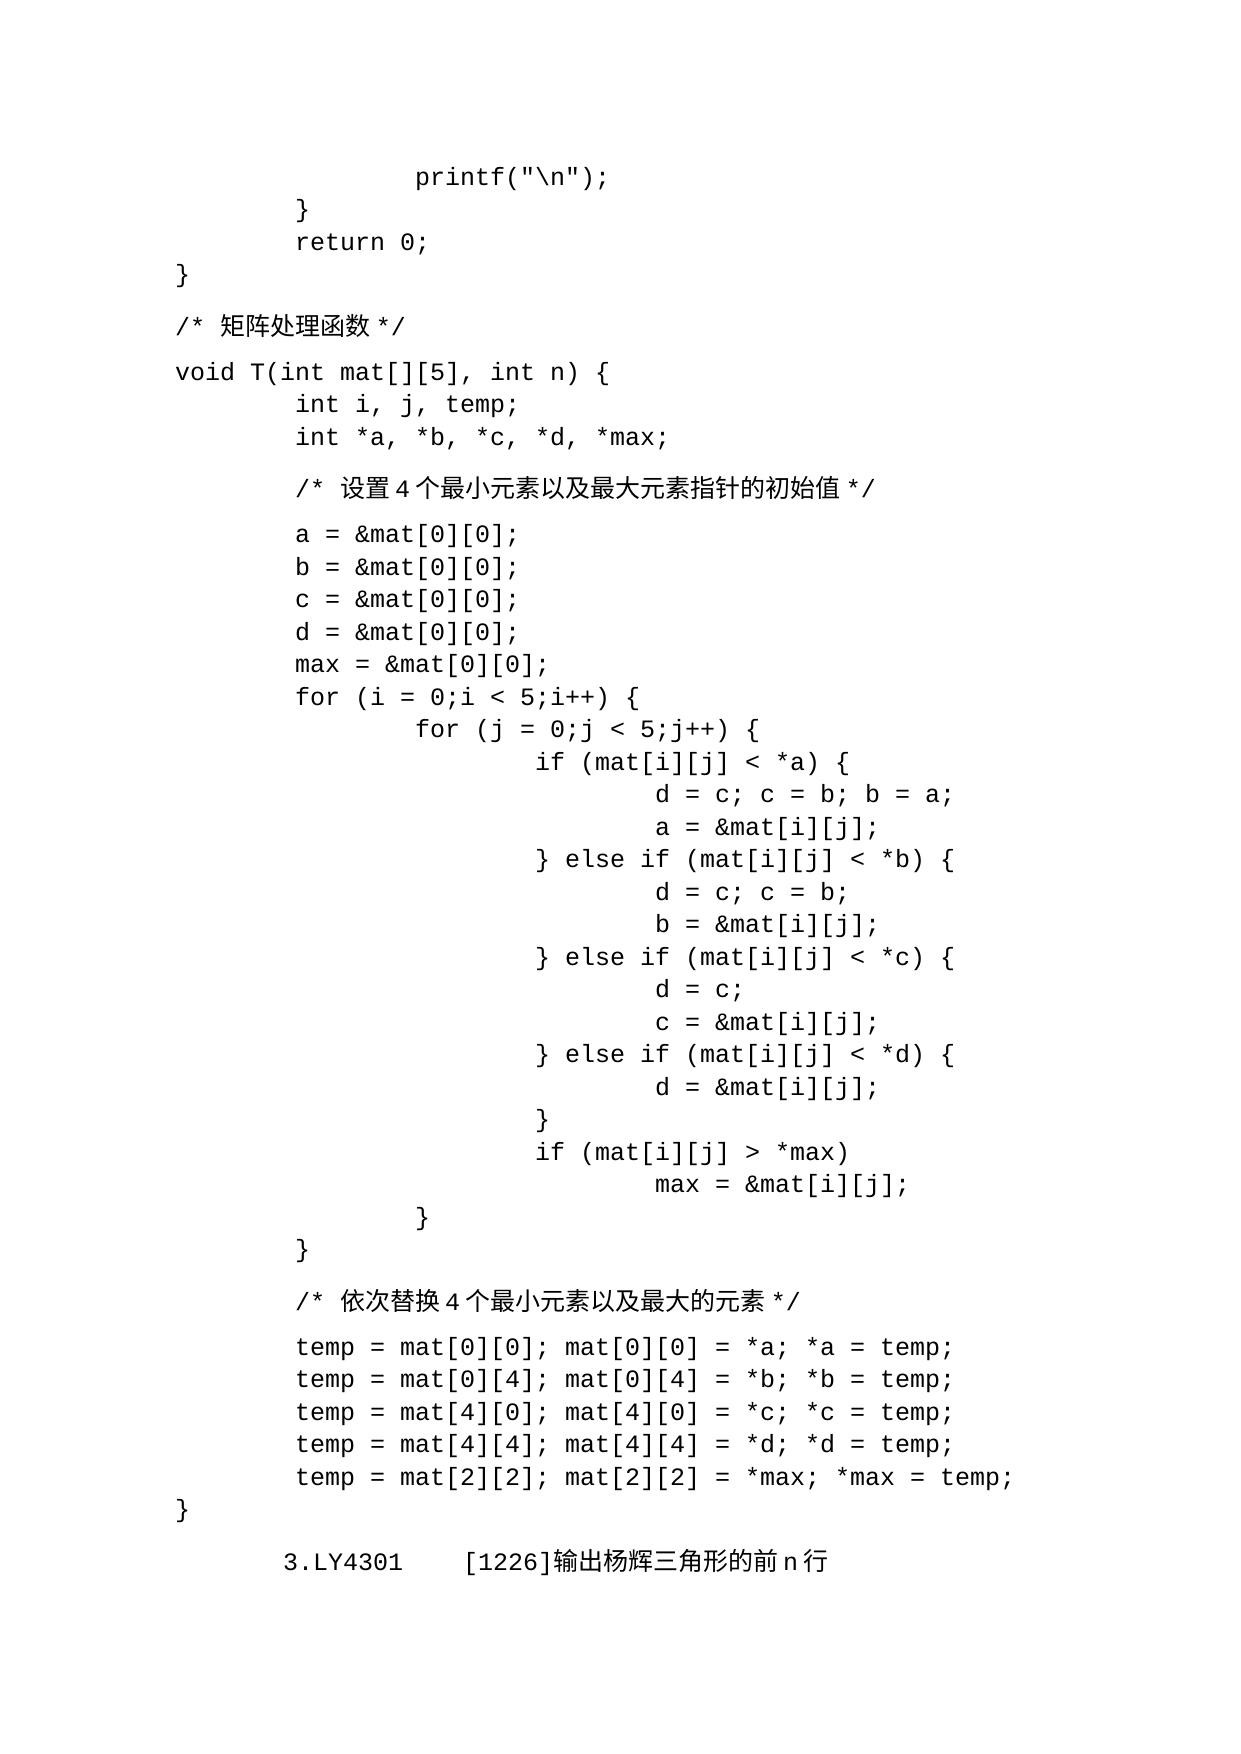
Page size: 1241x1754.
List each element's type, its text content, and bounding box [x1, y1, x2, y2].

text d = c; c = b; b = a; [175, 779, 1053, 812]
text /* 矩阵处理函数 */ [175, 292, 1053, 357]
text } [175, 1494, 1053, 1527]
text temp = mat[4][0]; mat[4][0] = *c; *c = temp; [175, 1397, 1053, 1429]
text return 0; [175, 227, 1053, 259]
text temp = mat[4][4]; mat[4][4] = *d; *d = temp; [175, 1429, 1053, 1462]
text c = &mat[0][0]; [175, 584, 1053, 617]
text temp = mat[2][2]; mat[2][2] = *max; *max = temp; [175, 1462, 1053, 1494]
text /* 设置4个最小元素以及最大元素指针的初始值 */ [175, 454, 1053, 519]
text } else if (mat[i][j] < *b) { [175, 844, 1053, 877]
text a = &mat[i][j]; [175, 812, 1053, 844]
text max = &mat[i][j]; [175, 1169, 1053, 1202]
text if (mat[i][j] < *a) { [175, 747, 1053, 779]
text int *a, *b, *c, *d, *max; [175, 422, 1053, 454]
text temp = mat[0][4]; mat[0][4] = *b; *b = temp; [175, 1364, 1053, 1397]
text d = &mat[0][0]; [175, 617, 1053, 649]
text } [175, 194, 1053, 227]
text d = c; c = b; [175, 877, 1053, 909]
text } else if (mat[i][j] < *c) { [175, 942, 1053, 974]
text } [175, 1234, 1053, 1267]
text for (i = 0;i < 5;i++) { [175, 682, 1053, 714]
text d = c; [175, 974, 1053, 1007]
text } else if (mat[i][j] < *d) { [175, 1039, 1053, 1072]
text /* 依次替换4个最小元素以及最大的元素 */ [175, 1267, 1053, 1332]
text 3.LY4301 [1226]输出杨辉三角形的前n行 [175, 1527, 1053, 1592]
text b = &mat[0][0]; [175, 552, 1053, 584]
text for (j = 0;j < 5;j++) { [175, 714, 1053, 747]
text } [175, 1104, 1053, 1137]
text void T(int mat[][5], int n) { [175, 357, 1053, 389]
text d = &mat[i][j]; [175, 1072, 1053, 1104]
text if (mat[i][j] > *max) [175, 1137, 1053, 1169]
text c = &mat[i][j]; [175, 1007, 1053, 1039]
text } [175, 1202, 1053, 1234]
text int i, j, temp; [175, 389, 1053, 422]
text max = &mat[0][0]; [175, 649, 1053, 682]
text printf("\n"); [175, 162, 1053, 194]
text b = &mat[i][j]; [175, 909, 1053, 942]
text a = &mat[0][0]; [175, 519, 1053, 552]
text } [175, 259, 1053, 292]
text temp = mat[0][0]; mat[0][0] = *a; *a = temp; [175, 1332, 1053, 1364]
